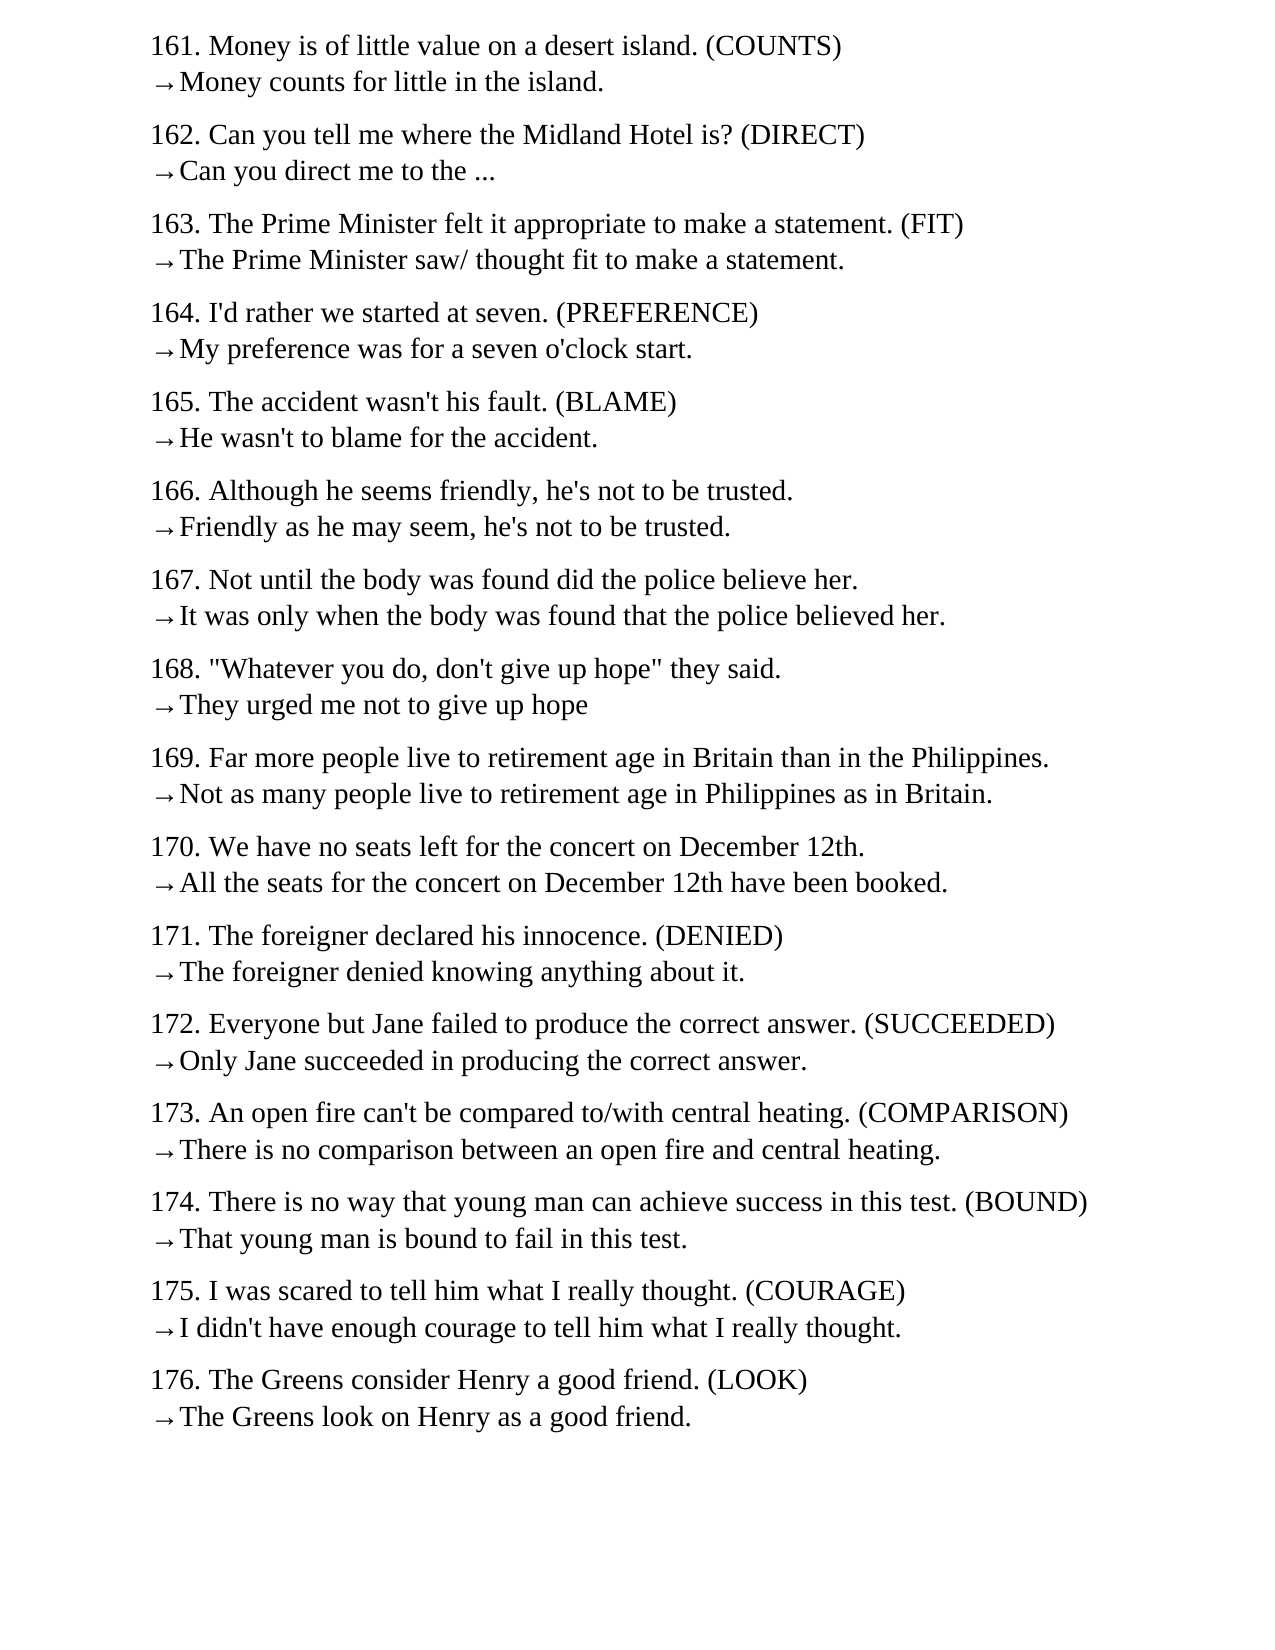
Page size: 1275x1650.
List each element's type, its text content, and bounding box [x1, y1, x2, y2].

text 173. An open fire can't be compared to/with central heating. (COMPARISON) →There is no comparison between an open fire and central heating. [150, 1096, 1125, 1165]
text 163. The Prime Minister felt it appropriate to make a statement. (FIT) →The Prime Minister saw/ thought fit to make a statement. [150, 206, 1125, 276]
text 168. "Whatever you do, don't give up hope" they said. →They urged me not to give up hope [150, 651, 1125, 721]
text 161. Money is of little value on a desert island. (COUNTS) →Money counts for little in the island. [150, 28, 1125, 98]
text 167. Not until the body was found did the police believe her. →It was only when the body was found that the police believed her. [150, 562, 1125, 632]
text 165. The accident wasn't his fault. (BLAME) →He wasn't to blame for the accident. [150, 384, 1125, 454]
text 169. Far more people live to retirement age in Britain than in the Philippines. →Not as many people live to retirement age in Philippines as in Britain. [150, 740, 1125, 809]
text 171. The foreigner declared his innocence. (DENIED) →The foreigner denied knowing anything about it. [150, 918, 1125, 987]
text 175. I was scared to tell him what I really thought. (COURAGE) →I didn't have enough courage to tell him what I really thought. [150, 1273, 1125, 1343]
text 170. We have no seats left for the concert on December 12th. →All the seats for the concert on December 12th have been booked. [150, 829, 1125, 898]
text 162. Can you tell me where the Midland Hotel is? (DIRECT) →Can you direct me to the ... [150, 117, 1125, 187]
text 164. I'd rather we started at seven. (PREFERENCE) →My preference was for a seven o'clock start. [150, 295, 1125, 365]
text 166. Although he seems friendly, he's not to be trusted. →Friendly as he may seem, he's not to be trusted. [150, 473, 1125, 543]
text 174. There is no way that young man can achieve success in this test. (BOUND) →That young man is bound to fail in this test. [150, 1184, 1125, 1254]
text 172. Everyone but Jane failed to produce the correct answer. (SUCCEEDED) →Only Jane succeeded in producing the correct answer. [150, 1007, 1125, 1076]
text 176. The Greens consider Henry a good friend. (LOOK) →The Greens look on Henry as a good friend. [150, 1362, 1125, 1432]
